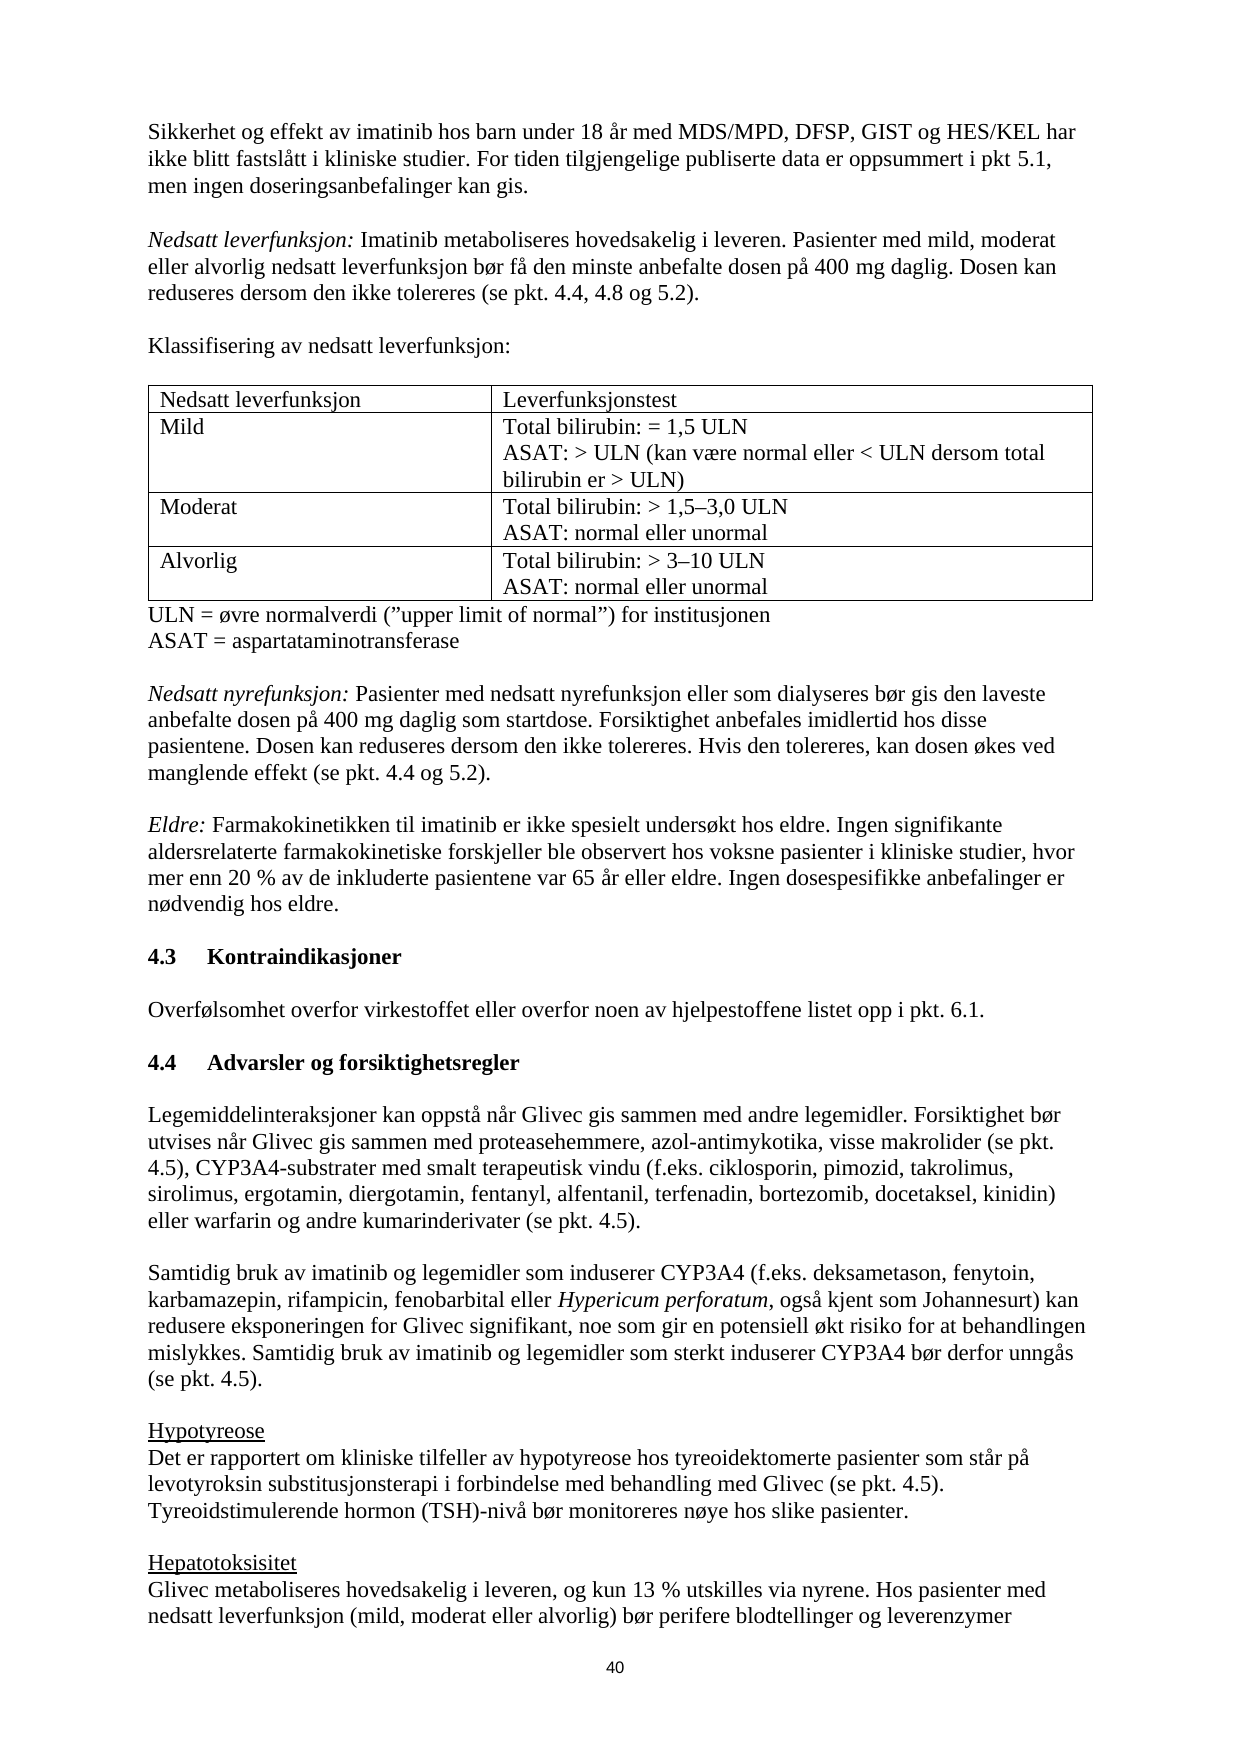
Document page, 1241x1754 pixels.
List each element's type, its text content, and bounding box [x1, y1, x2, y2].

text Nedsatt leverfunksjon: Imatinib metaboliseres hovedsakelig i leveren. Pasienter med mild, moderat eller alvorlig nedsatt leverfunksjon bør få den minste anbefalte dosen på 400 mg daglig. Dosen kan reduseres dersom den ikke tolereres (se pkt. 4.4, 4.8 og 5.2). [148, 226, 1092, 306]
text Hypotyreose [148, 1418, 1092, 1444]
text 4.3 Kontraindikasjoner [148, 943, 1092, 969]
table_header Nedsatt leverfunksjon [149, 386, 491, 412]
table_cell Mild [149, 413, 491, 492]
table_cell Moderat [149, 493, 491, 546]
table_header Leverfunksjonstest [492, 386, 1092, 412]
table_cell Total bilirubin: > 3–10 ULN ASAT: normal eller unormal [492, 547, 1092, 599]
text Eldre: Farmakokinetikken til imatinib er ikke spesielt undersøkt hos eldre. Ingen signifikante aldersrelaterte farmakokinetiske forskjeller ble observert hos voksne pasienter i kliniske studier, hvor mer enn 20 % av de inkluderte pasientene var 65 år eller eldre. Ingen dosespesifikke anbefalinger er nødvendig hos eldre. [148, 811, 1092, 917]
table_cell Total bilirubin: = 1,5 ULN ASAT: > ULN (kan være normal eller < ULN dersom total bilirubin er > ULN) [492, 413, 1092, 492]
text Overfølsomhet overfor virkestoffet eller overfor noen av hjelpestoffene listet opp i pkt. 6.1. [148, 996, 1092, 1022]
text Hepatotoksisitet [148, 1549, 1092, 1576]
text Klassifisering av nedsatt leverfunksjon: [148, 332, 1092, 358]
table_cell Alvorlig [149, 547, 491, 599]
text Sikkerhet og effekt av imatinib hos barn under 18 år med /MPD, DFSP, GIST og HES/KEL har ikke blitt fastslått i kliniske studier. For tiden tilgjengelige publiserte data er oppsummert i pkt 5.1, men ingen doseringsanbefalinger kan gis. [148, 118, 1092, 199]
text ULN = øvre normalverdi (”upper limit of normal”) for institusjonen [148, 601, 1092, 627]
text Det er rapportert om kliniske tilfeller av hypotyreose hos tyreoidektomerte pasienter som står på levotyroksin substitusjonsterapi i forbindelse med behandling med Glivec (se pkt. 4.5). Tyreoidstimulerende hormon (TSH)-nivå bør monitoreres nøye hos slike pasienter. [148, 1444, 1092, 1523]
text ASAT = aspartataminotransferase [148, 627, 1092, 653]
text Samtidig bruk av imatinib og legemidler som induserer CYP3A4 (f.eks. deksametason, fenytoin, karbamazepin, rifampicin, fenobarbital eller Hypericum perforatum, også kjent som Johannesurt) kan redusere eksponeringen for Glivec signifikant, noe som gir en potensiell økt risiko for at behandlingen mislykkes. Samtidig bruk av imatinib og legemidler som sterkt induserer CYP3A4 bør derfor unngås (se pkt. 4.5). [148, 1259, 1092, 1391]
table_cell Total bilirubin: > 1,5–3,0 ULN ASAT: normal eller unormal [492, 493, 1092, 546]
text Legemiddelinteraksjoner kan oppstå når Glivec gis sammen med andre legemidler. Forsiktighet bør utvises når Glivec gis sammen med proteasehemmere, azol-antimykotika, visse makrolider (se pkt. 4.5), CYP3A4-substrater med smalt terapeutisk vindu (f.eks. ciklosporin, pimozid, takrolimus, sirolimus, ergotamin, diergotamin, fentanyl, alfentanil, terfenadin, bortezomib, docetaksel, kinidin) eller warfarin og andre kumarinderivater (se pkt. 4.5). [148, 1101, 1092, 1233]
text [148, 1576, 1092, 1628]
text 4.4 Advarsler og forsiktighetsregler [148, 1049, 1092, 1075]
text Nedsatt nyrefunksjon: Pasienter med nedsatt nyrefunksjon eller som dialyseres bør gis den laveste anbefalte dosen på 400 mg daglig som startdose. Forsiktighet anbefales imidlertid hos disse pasientene. Dosen kan reduseres dersom den ikke tolereres. Hvis den tolereres, kan dosen økes ved manglende effekt (se pkt. 4.4 og 5.2). [148, 680, 1092, 785]
